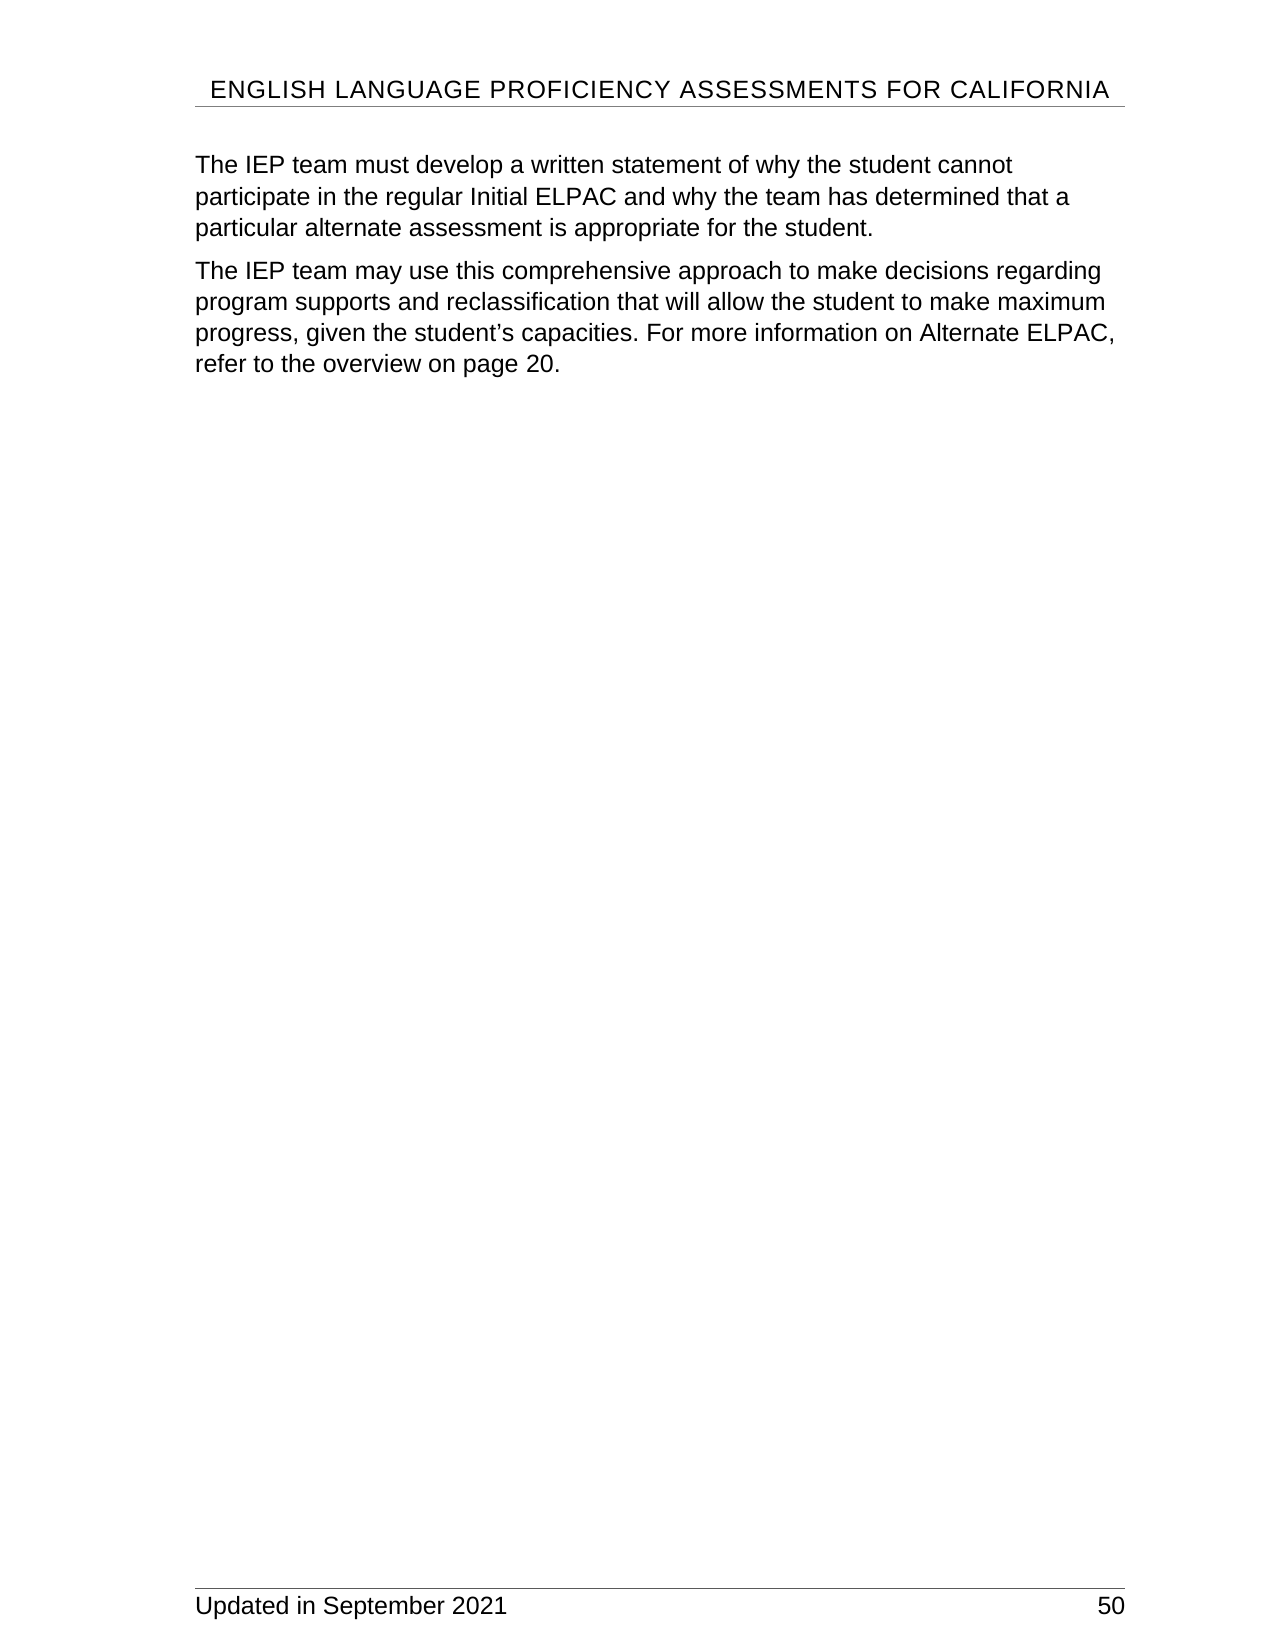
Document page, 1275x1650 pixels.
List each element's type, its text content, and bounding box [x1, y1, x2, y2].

text The IEP team may use this comprehensive approach to make decisions regarding program supports and reclassification that will allow the student to make maximum progress, given the student’s capacities. For more information on Alternate ELPAC, refer to the overview on page 20. [195, 256, 1125, 378]
text The IEP team must develop a written statement of why the student cannot participate in the regular Initial ELPAC and why the team has determined that a particular alternate assessment is appropriate for the student. [195, 150, 1125, 241]
